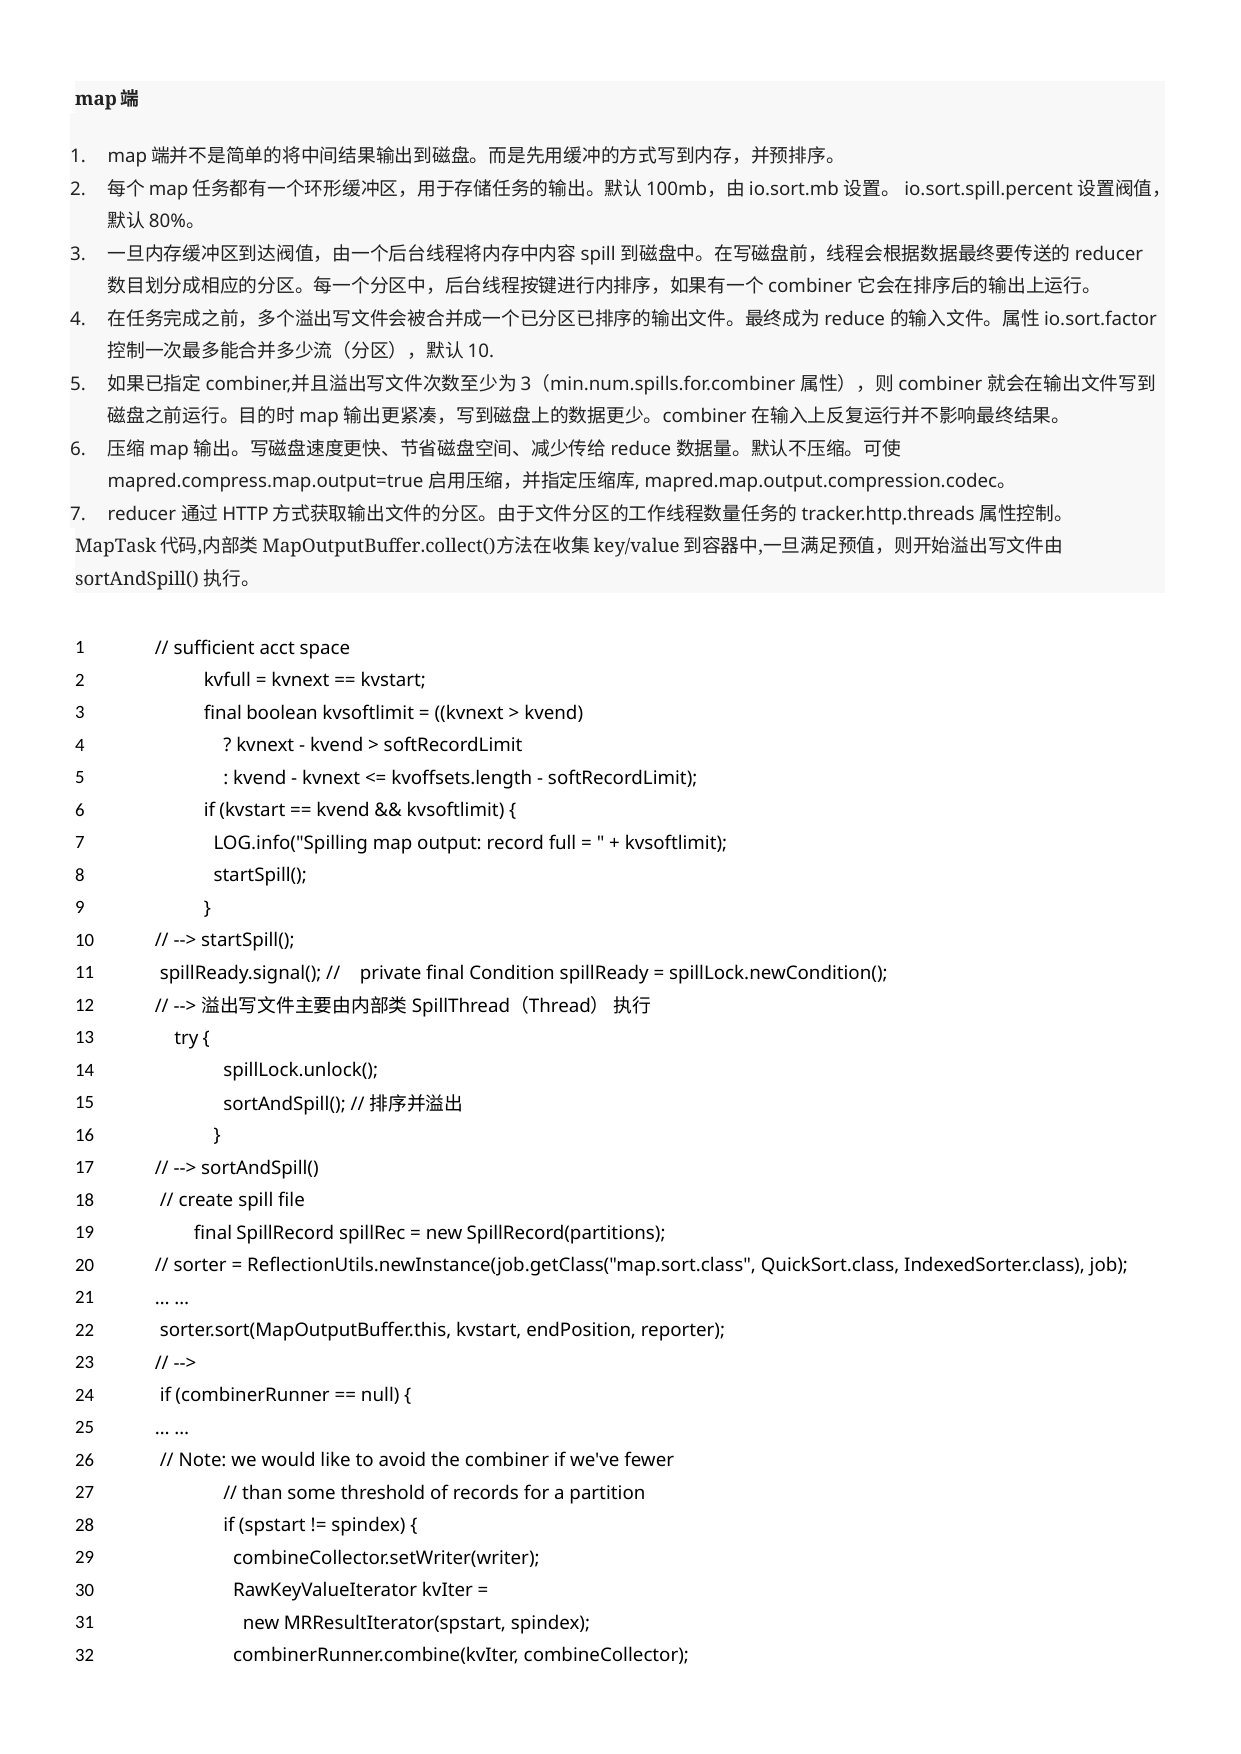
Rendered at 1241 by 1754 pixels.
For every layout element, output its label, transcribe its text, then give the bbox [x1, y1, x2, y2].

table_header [75, 631, 154, 1671]
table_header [155, 631, 1240, 1671]
list 一旦内存缓冲区到达阀值，由一个后台线程将内存中内容 spill 到磁盘中。在写磁盘前，线程会根据数据最终要传送的 reducer 数目划分成相应的分区。每一个分区中，后台线程按键进行内排序，如果有一个 combiner 它会在排序后的输出上运行。 [70, 236, 1165, 301]
list reducer 通过HTTP方式获取输出文件的分区。由于文件分区的工作线程数量任务的 tracker.http.threads 属性控制。 [70, 496, 1165, 528]
subtitle map端 [75, 81, 1165, 113]
list 如果已指定 combiner,并且溢出写文件次数至少为3（min.num.spills.for.combiner 属性），则 combiner 就会在输出文件写到磁盘之前运行。目的时 map 输出更紧凑，写到磁盘上的数据更少。combiner 在输入上反复运行并不影响最终结果。 [70, 366, 1165, 431]
list map端并不是简单的将中间结果输出到磁盘。而是先用缓冲的方式写到内存，并预排序。 [70, 138, 1165, 171]
list 压缩 map 输出。写磁盘速度更快、节省磁盘空间、减少传给 reduce 数据量。默认不压缩。可使 mapred.compress.map.output=true 启用压缩，并指定压缩库, mapred.map.output.compression.codec。 [70, 431, 1165, 496]
text MapTask代码,内部类MapOutputBuffer.collect()方法在收集key/value到容器中,一旦满足预值，则开始溢出写文件由sortAndSpill() 执行。 [75, 528, 1165, 593]
list 在任务完成之前，多个溢出写文件会被合并成一个已分区已排序的输出文件。最终成为 reduce 的输入文件。属性 io.sort.factor 控制一次最多能合并多少流（分区），默认10. [70, 301, 1165, 366]
list 每个map任务都有一个环形缓冲区，用于存储任务的输出。默认100mb，由 io.sort.mb 设置。 io.sort.spill.percent 设置阀值，默认80%。 [70, 171, 1165, 236]
